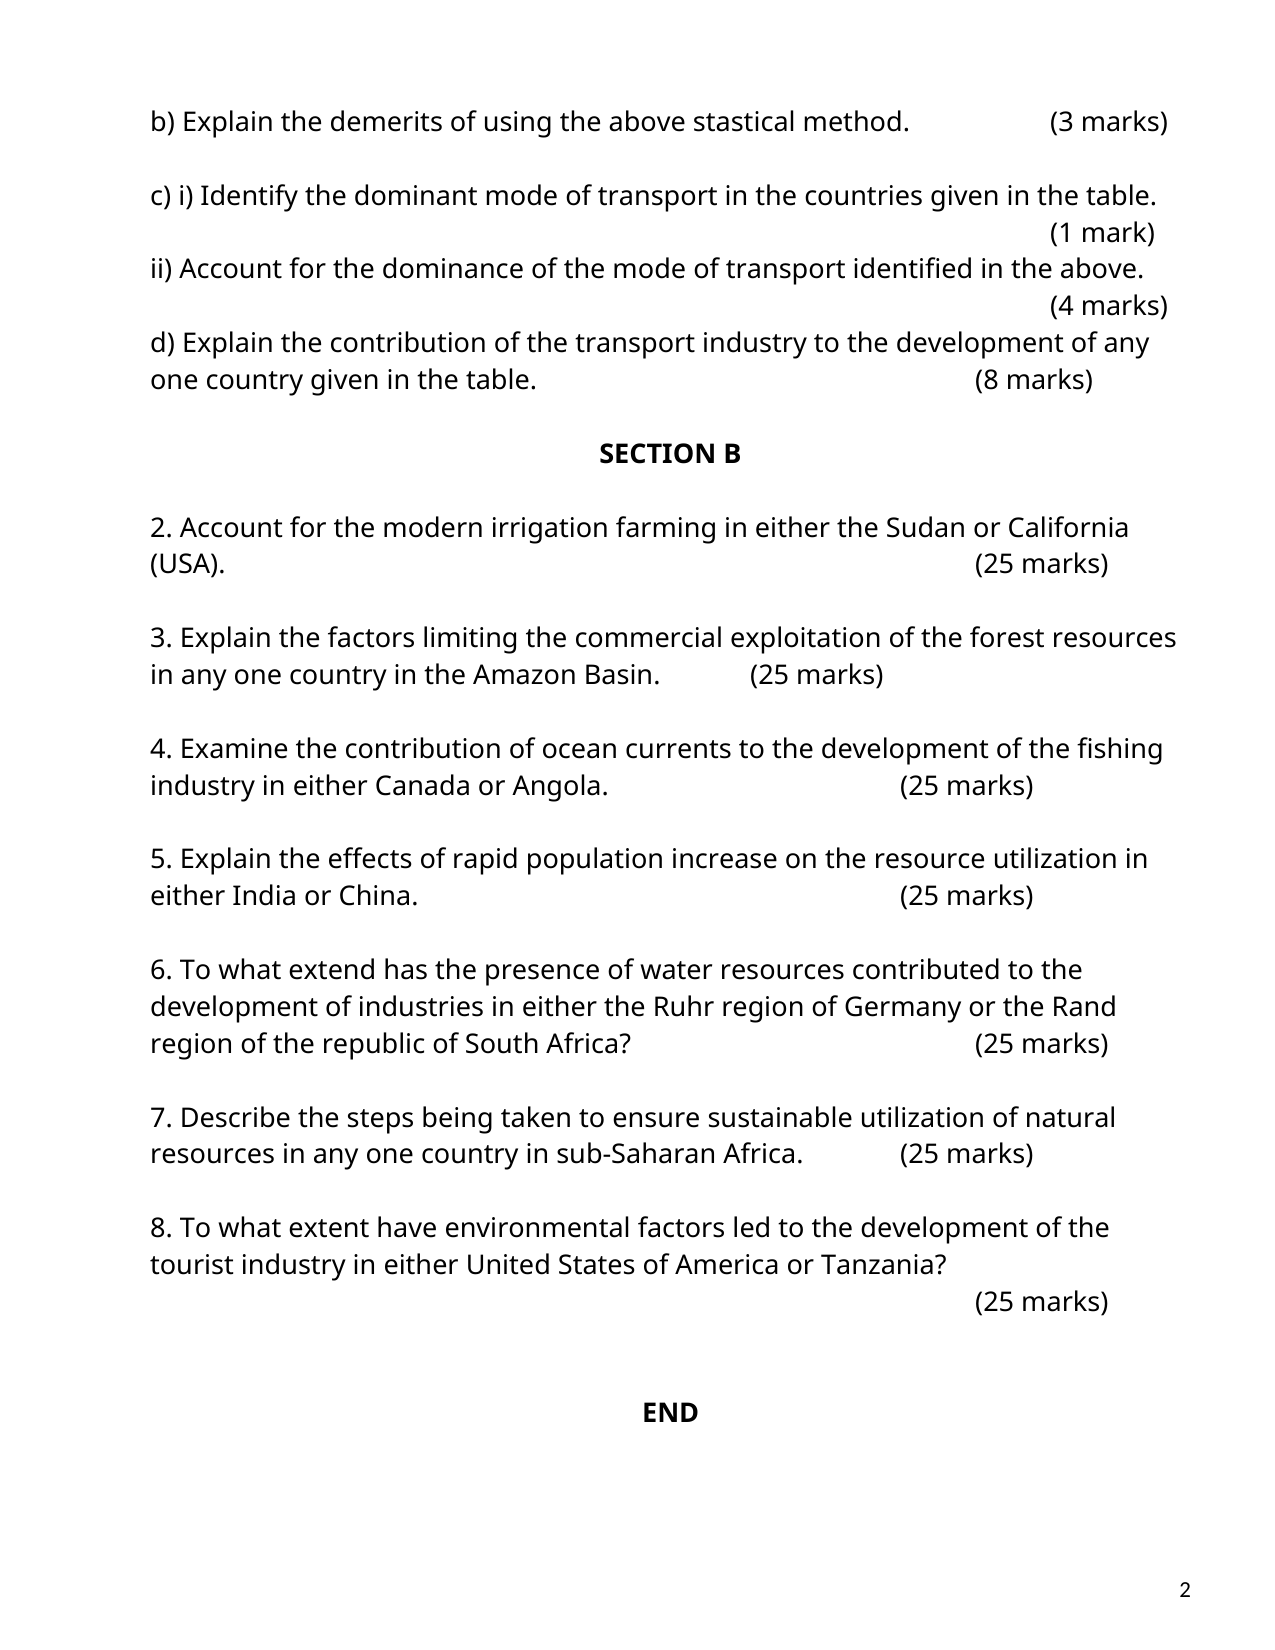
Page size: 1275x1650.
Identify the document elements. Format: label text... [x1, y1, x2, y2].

text b) Explain the demerits of using the above stastical method. (3 marks) [150, 102, 1191, 139]
text d) Explain the contribution of the transport industry to the development of any one country given in the table. (8 marks) [150, 324, 1191, 397]
text 6. To what extend has the presence of water resources contributed to the development of industries in either the Ruhr region of Germany or the Rand region of the republic of South Africa? (25 marks) [150, 951, 1191, 1061]
text 2. Account for the modern irrigation farming in either the Sudan or California (USA). (25 marks) [150, 508, 1191, 582]
text 7. Describe the steps being taken to ensure sustainable utilization of natural resources in any one country in sub-Saharan Africa. (25 marks) [150, 1098, 1191, 1172]
text SECTION B [150, 434, 1191, 471]
text 5. Explain the effects of rapid population increase on the resource utilization in either India or China. (25 marks) [150, 840, 1191, 914]
text ii) Account for the dominance of the mode of transport identified in the above. [150, 250, 1191, 287]
text (25 marks) [150, 1282, 1191, 1319]
text 8. To what extent have environmental factors led to the development of the tourist industry in either United States of America or Tanzania? [150, 1209, 1191, 1282]
text 4. Examine the contribution of ocean currents to the development of the fishing industry in either Canada or Angola. (25 marks) [150, 729, 1191, 803]
text END [150, 1393, 1191, 1430]
text 3. Explain the factors limiting the commercial exploitation of the forest resources in any one country in the Amazon Basin. (25 marks) [150, 619, 1191, 692]
text c) i) Identify the dominant mode of transport in the countries given in the table. (1 mark) [150, 176, 1191, 250]
text (4 marks) [150, 287, 1191, 324]
